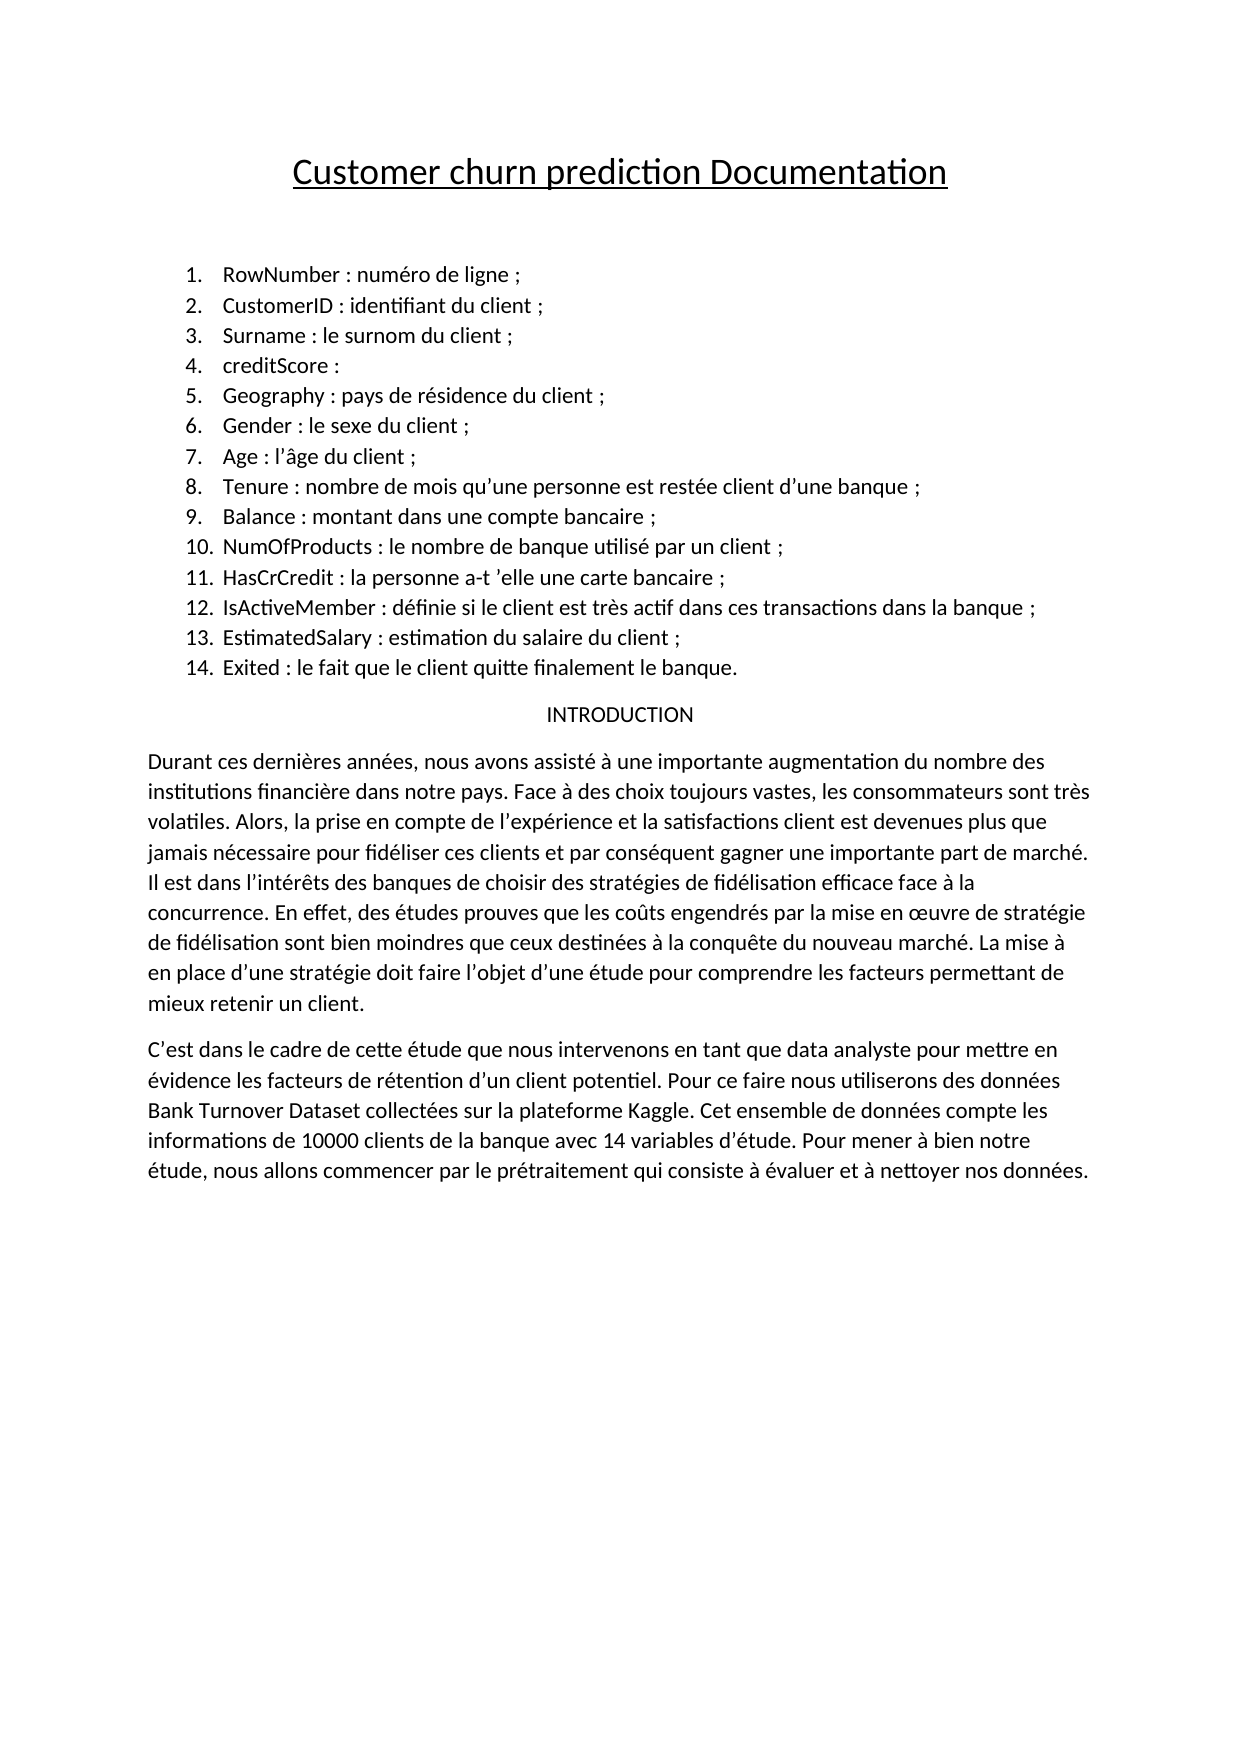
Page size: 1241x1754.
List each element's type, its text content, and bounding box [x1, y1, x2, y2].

list Age : l’âge du client ; [185, 442, 1093, 470]
list IsActiveMember : définie si le client est très actif dans ces transactions dans la banque ; [185, 593, 1093, 621]
list EstimatedSalary : estimation du salaire du client ; [185, 623, 1093, 651]
list Geography : pays de résidence du client ; [185, 381, 1093, 409]
text INTRODUCTION [148, 700, 1093, 728]
list Exited : le fait que le client quitte finalement le banque. [185, 653, 1093, 681]
list Surname : le surnom du client ; [185, 321, 1093, 349]
list Balance : montant dans une compte bancaire ; [185, 502, 1093, 530]
list CustomerID : identifiant du client ; [185, 291, 1093, 319]
list NumOfProducts : le nombre de banque utilisé par un client ; [185, 532, 1093, 561]
text Customer churn prediction Documentation [148, 148, 1093, 193]
list RowNumber : numéro de ligne ; [185, 261, 1093, 289]
list Tenure : nombre de mois qu’une personne est restée client d’une banque ; [185, 472, 1093, 500]
text Durant ces dernières années, nous avons assisté à une importante augmentation du nombre des institutions financière dans notre pays. Face à des choix toujours vastes, les consommateurs sont très volatiles. Alors, la prise en compte de l’expérience et la satisfactions client est devenues plus que jamais nécessaire pour fidéliser ces clients et par conséquent gagner une importante part de marché. Il est dans l’intérêts des banques de choisir des stratégies de fidélisation efficace face à la concurrence. En effet, des études prouves que les coûts engendrés par la mise en œuvre de stratégie de fidélisation sont bien moindres que ceux destinées à la conquête du nouveau marché. La mise à en place d’une stratégie doit faire l’objet d’une étude pour comprendre les facteurs permettant de mieux retenir un client. [148, 747, 1093, 1017]
text C’est dans le cadre de cette étude que nous intervenons en tant que data analyste pour mettre en évidence les facteurs de rétention d’un client potentiel. Pour ce faire nous utiliserons des données Bank Turnover Dataset collectées sur la plateforme Kaggle. Cet ensemble de données compte les informations de 10000 clients de la banque avec 14 variables d’étude. Pour mener à bien notre étude, nous allons commencer par le prétraitement qui consiste à évaluer et à nettoyer nos données. [148, 1036, 1093, 1184]
list HasCrCredit : la personne a-t ’elle une carte bancaire ; [185, 563, 1093, 591]
list Gender : le sexe du client ; [185, 412, 1093, 440]
list creditScore : [185, 351, 1093, 379]
